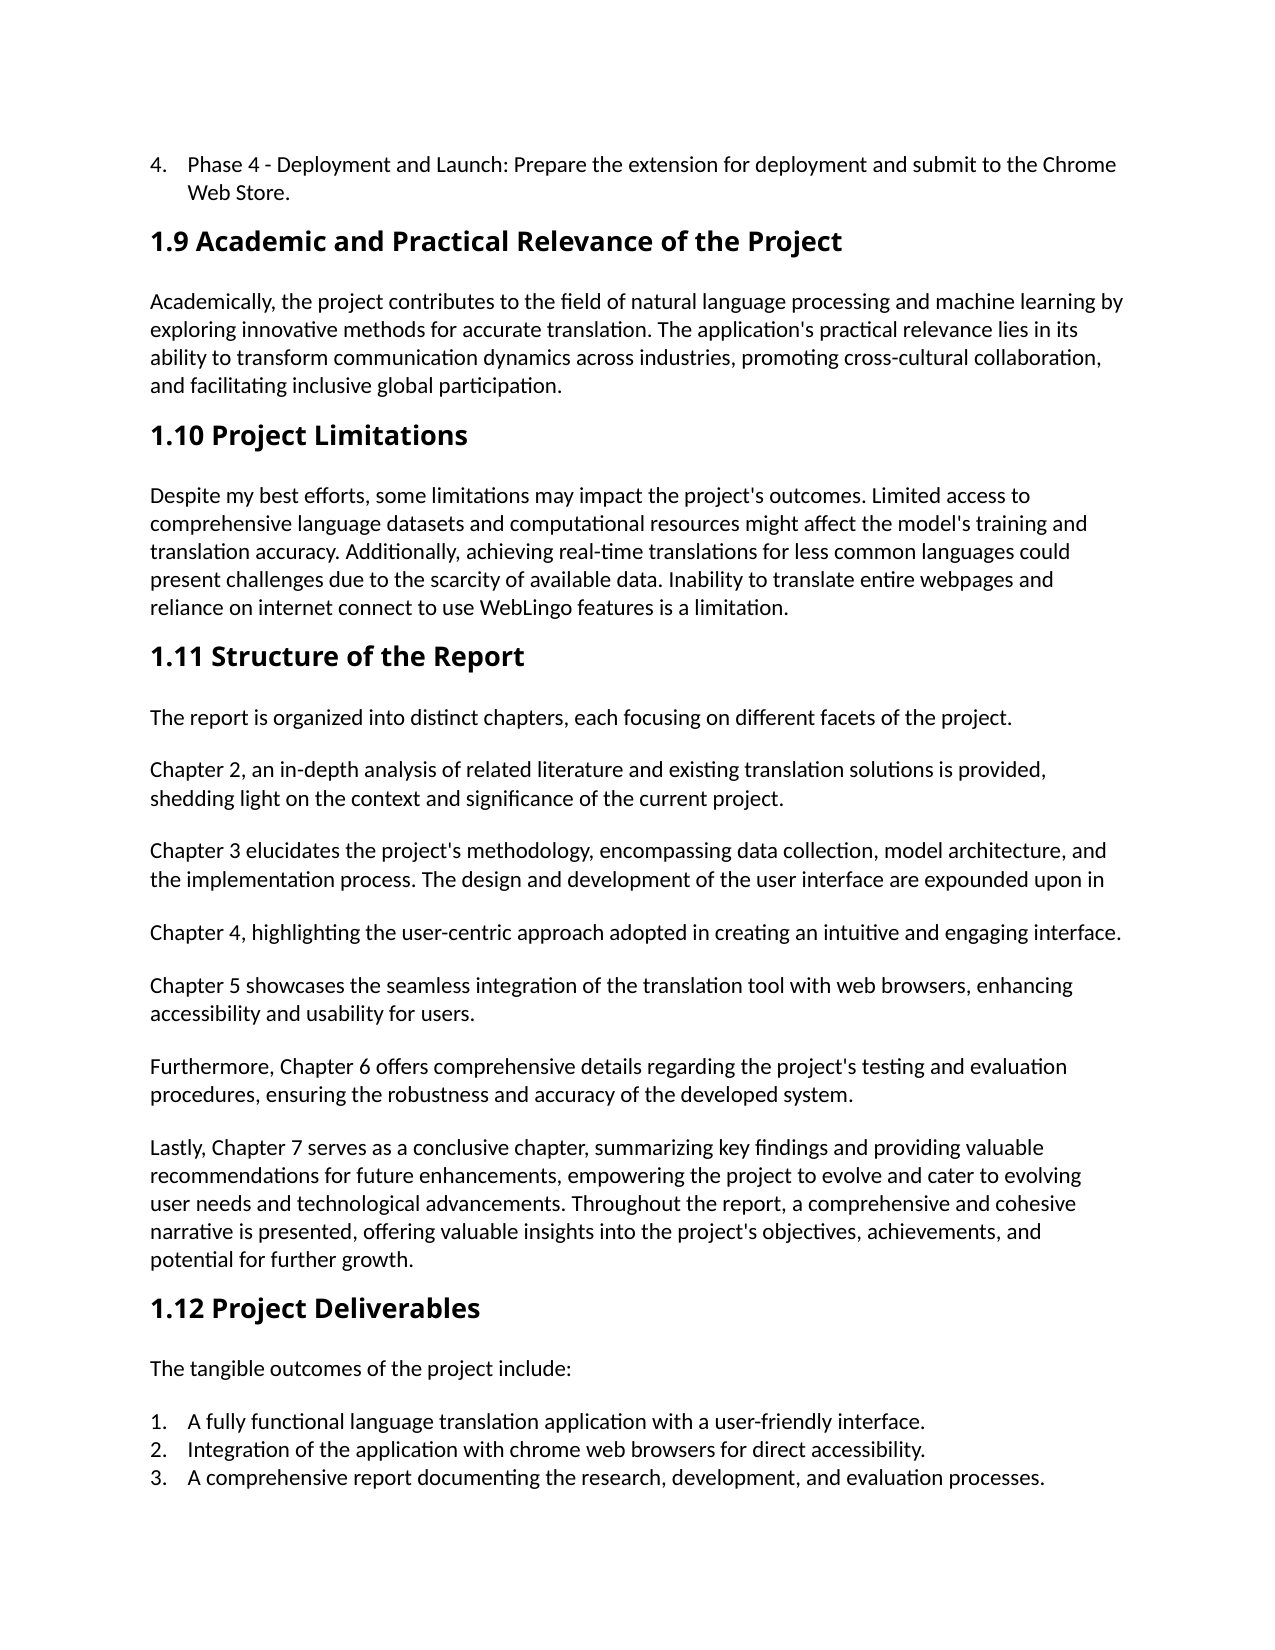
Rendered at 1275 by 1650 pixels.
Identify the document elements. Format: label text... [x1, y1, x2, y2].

text Chapter 3 elucidates the project's methodology, encompassing data collection, model architecture, and the implementation process. The design and development of the user interface are expounded upon in [150, 837, 1125, 893]
text Chapter 5 showcases the seamless integration of the translation tool with web browsers, enhancing accessibility and usability for users. [150, 971, 1125, 1027]
list A fully functional language translation application with a user-friendly interface. [150, 1407, 1125, 1435]
text Chapter 2, an in-depth analysis of related literature and existing translation solutions is provided, shedding light on the context and significance of the current project. [150, 756, 1125, 812]
subtitle 1.9 Academic and Practical Relevance of the Project [150, 223, 1125, 259]
list Integration of the application with chrome web browsers for direct accessibility. [150, 1435, 1125, 1463]
subtitle 1.11 Structure of the Report [150, 638, 1125, 675]
text The tangible outcomes of the project include: [150, 1354, 1125, 1382]
text Despite my best efforts, some limitations may impact the project's outcomes. Limited access to comprehensive language datasets and computational resources might affect the model's training and translation accuracy. Additionally, achieving real-time translations for less common languages could present challenges due to the scarcity of available data. Inability to translate entire webpages and reliance on internet connect to use WebLingo features is a limitation. [150, 481, 1125, 621]
list Phase 4 - Deployment and Launch: Prepare the extension for deployment and submit to the Chrome Web Store. [150, 150, 1125, 206]
text Lastly, Chapter 7 serves as a conclusive chapter, summarizing key findings and providing valuable recommendations for future enhancements, empowering the project to evolve and cater to evolving user needs and technological advancements. Throughout the report, a comprehensive and cohesive narrative is presented, offering valuable insights into the project's objectives, achievements, and potential for further growth. [150, 1133, 1125, 1273]
list A comprehensive report documenting the research, development, and evaluation processes. [150, 1463, 1125, 1491]
subtitle 1.10 Project Limitations [150, 416, 1125, 453]
text The report is organized into distinct chapters, each focusing on different facets of the project. [150, 703, 1125, 731]
subtitle 1.12 Project Deliverables [150, 1289, 1125, 1326]
text Academically, the project contributes to the field of natural language processing and machine learning by exploring innovative methods for accurate translation. The application's practical relevance lies in its ability to transform communication dynamics across industries, promoting cross-cultural collaboration, and facilitating inclusive global participation. [150, 287, 1125, 399]
text Furthermore, Chapter 6 offers comprehensive details regarding the project's testing and evaluation procedures, ensuring the robustness and accuracy of the developed system. [150, 1052, 1125, 1108]
text Chapter 4, highlighting the user-centric approach adopted in creating an intuitive and engaging interface. [150, 918, 1125, 946]
